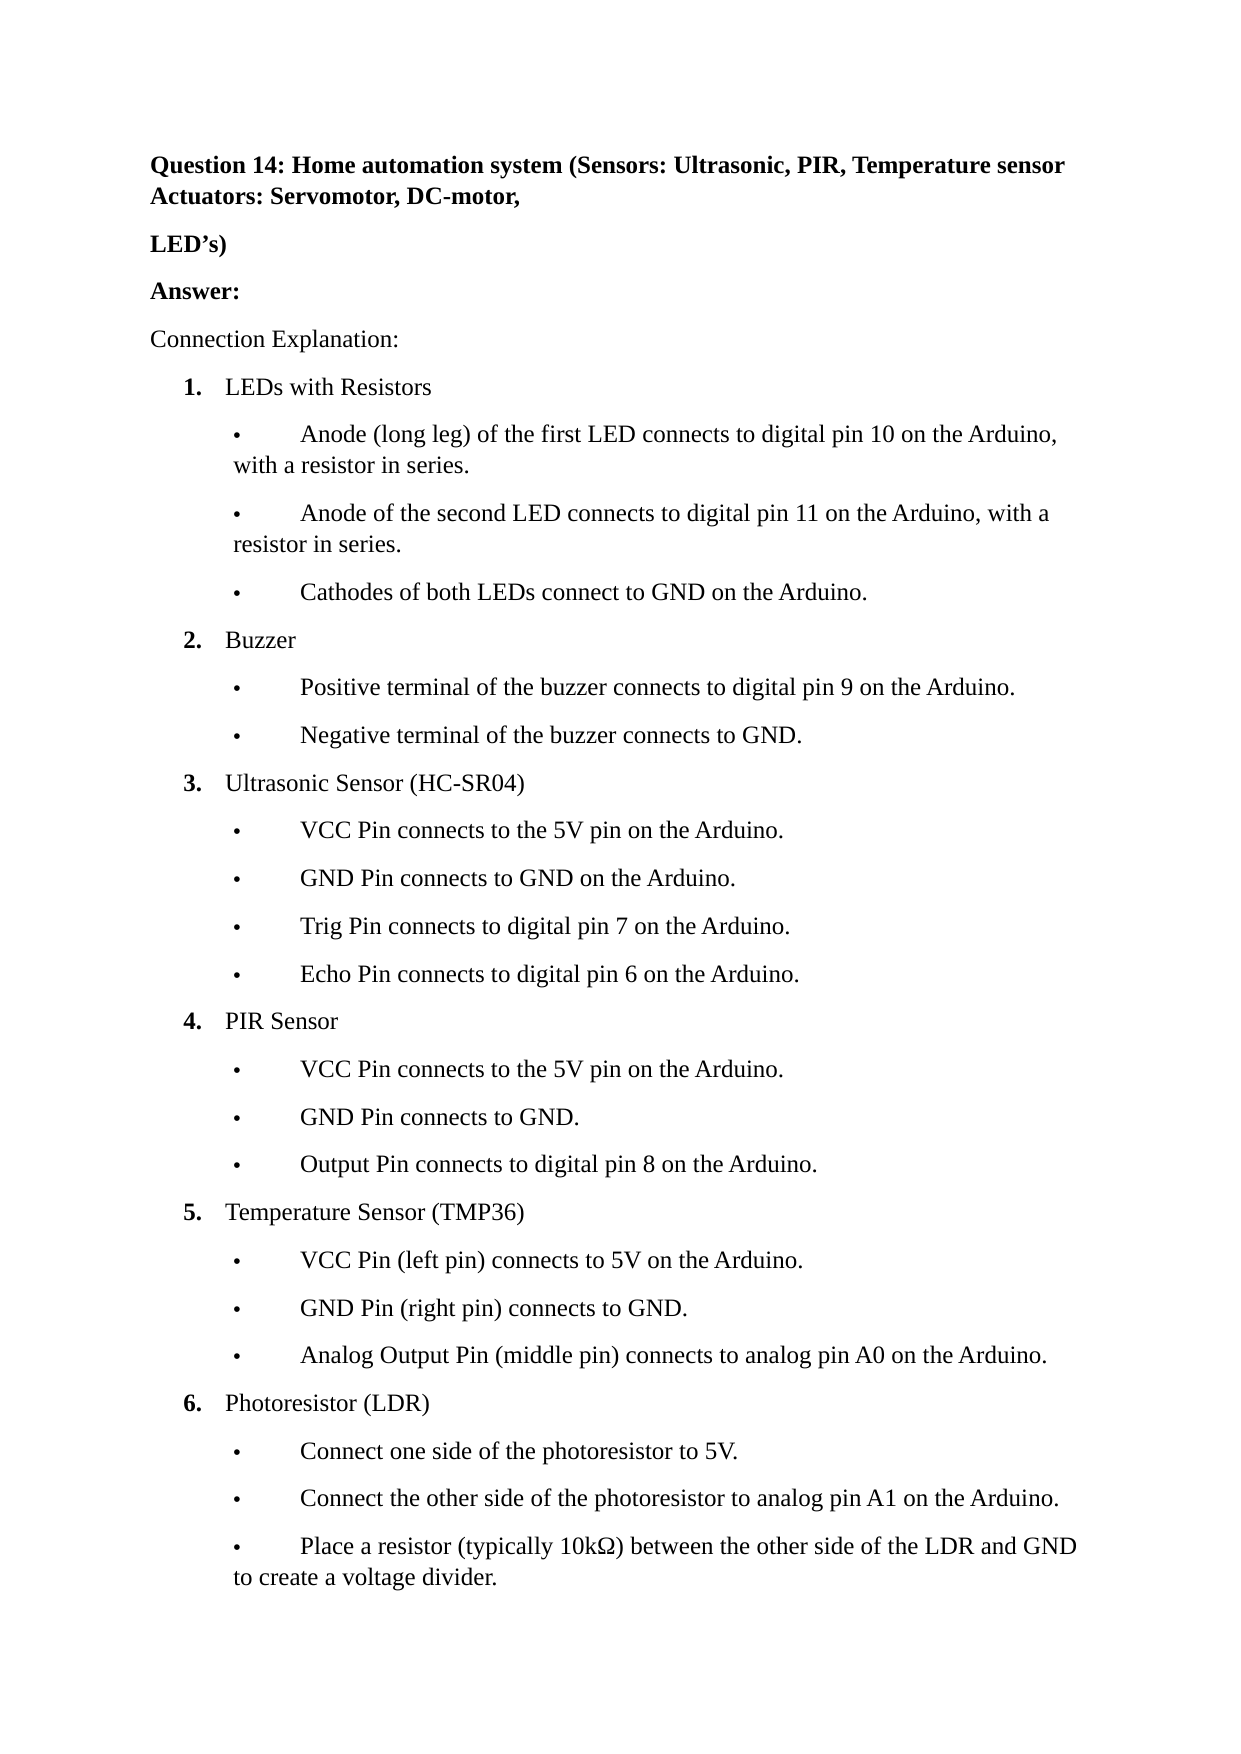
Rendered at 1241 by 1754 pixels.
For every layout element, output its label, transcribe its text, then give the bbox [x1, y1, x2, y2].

list Output Pin connects to digital pin 8 on the Arduino. [233, 1149, 1090, 1178]
list Trig Pin connects to digital pin 7 on the Arduino. [233, 911, 1090, 940]
list GND Pin connects to GND on the Arduino. [233, 863, 1090, 892]
list Connect the other side of the photoresistor to analog pin A1 on the Arduino. [233, 1483, 1090, 1512]
list Ultrasonic Sensor (HC-SR04) [183, 768, 1090, 797]
list Anode (long leg) of the first LED connects to digital pin 10 on the Arduino, with a resistor in series. [233, 419, 1090, 479]
list GND Pin (right pin) connects to GND. [233, 1293, 1090, 1321]
list LEDs with Resistors [183, 372, 1090, 401]
list Temperature Sensor (TMP36) [183, 1197, 1090, 1226]
list Negative terminal of the buzzer connects to GND. [233, 720, 1090, 749]
list Analog Output Pin (middle pin) connects to analog pin A0 on the Arduino. [233, 1340, 1090, 1369]
list Buzzer [183, 625, 1090, 653]
list VCC Pin (left pin) connects to 5V on the Arduino. [233, 1245, 1090, 1274]
list Echo Pin connects to digital pin 6 on the Arduino. [233, 959, 1090, 987]
list VCC Pin connects to the 5V pin on the Arduino. [233, 816, 1090, 844]
list Place a resistor (typically 10kΩ) between the other side of the LDR and GND to create a voltage divider. [233, 1531, 1090, 1591]
text Question 14: Home automation system (Sensors: Ultrasonic, PIR, Temperature sensor Actuators: Servomotor, DC-motor, [150, 150, 1090, 210]
list Anode of the second LED connects to digital pin 11 on the Arduino, with a resistor in series. [233, 498, 1090, 558]
text Answer: [150, 276, 1090, 305]
text LED’s) [150, 229, 1090, 257]
text Connection Explanation: [150, 324, 1090, 353]
list Cathodes of both LEDs connect to GND on the Arduino. [233, 577, 1090, 606]
list Connect one side of the photoresistor to 5V. [233, 1436, 1090, 1464]
list VCC Pin connects to the 5V pin on the Arduino. [233, 1054, 1090, 1083]
list Photoresistor (LDR) [183, 1388, 1090, 1417]
list GND Pin connects to GND. [233, 1102, 1090, 1131]
list PIR Sensor [183, 1006, 1090, 1035]
list Positive terminal of the buzzer connects to digital pin 9 on the Arduino. [233, 672, 1090, 701]
